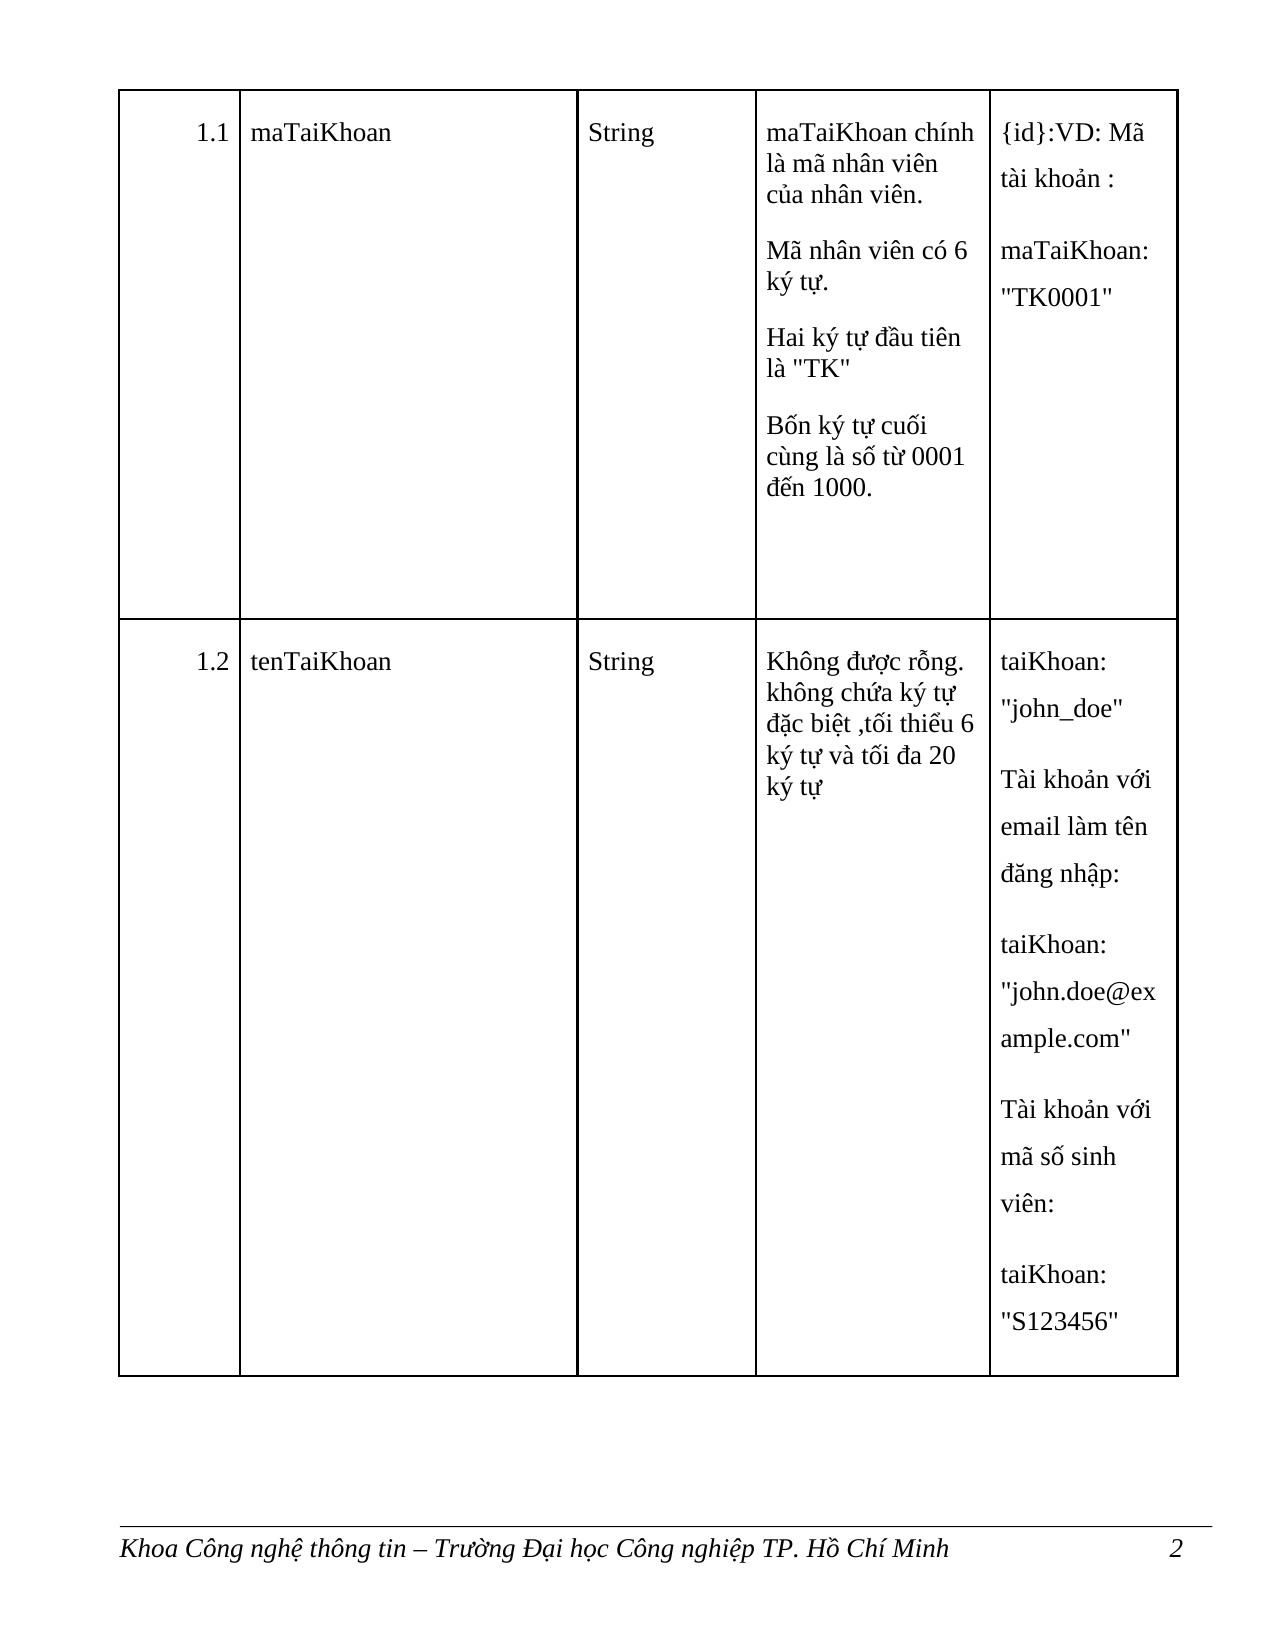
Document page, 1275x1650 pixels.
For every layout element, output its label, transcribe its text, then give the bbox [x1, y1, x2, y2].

table_cell 1.1 [120, 91, 239, 618]
table_cell tenTaiKhoan [241, 620, 576, 1374]
table_cell maTaiKhoan [241, 91, 576, 618]
table_cell taiKhoan: "john_doe" Tài khoản với email làm tên đăng nhập: taiKhoan: "john.doe@example.com" Tài khoản với mã số sinh viên: taiKhoan: "S123456" [991, 620, 1176, 1374]
table_cell String [579, 620, 755, 1374]
table_cell maTaiKhoan chính là mã nhân viên của nhân viên. Mã nhân viên có 6 ký tự. Hai ký tự đầu tiên là "TK" Bốn ký tự cuối cùng là số từ 0001 đến 1000. [757, 91, 989, 618]
table_cell 1.2 [120, 620, 239, 1374]
table_cell String [579, 91, 755, 618]
table_cell {id}:VD: Mã tài khoản : maTaiKhoan: "TK0001" [991, 91, 1176, 618]
table_cell Không được rỗng. không chứa ký tự đặc biệt ,tối thiểu 6 ký tự và tối đa 20 ký tự [757, 620, 989, 1374]
